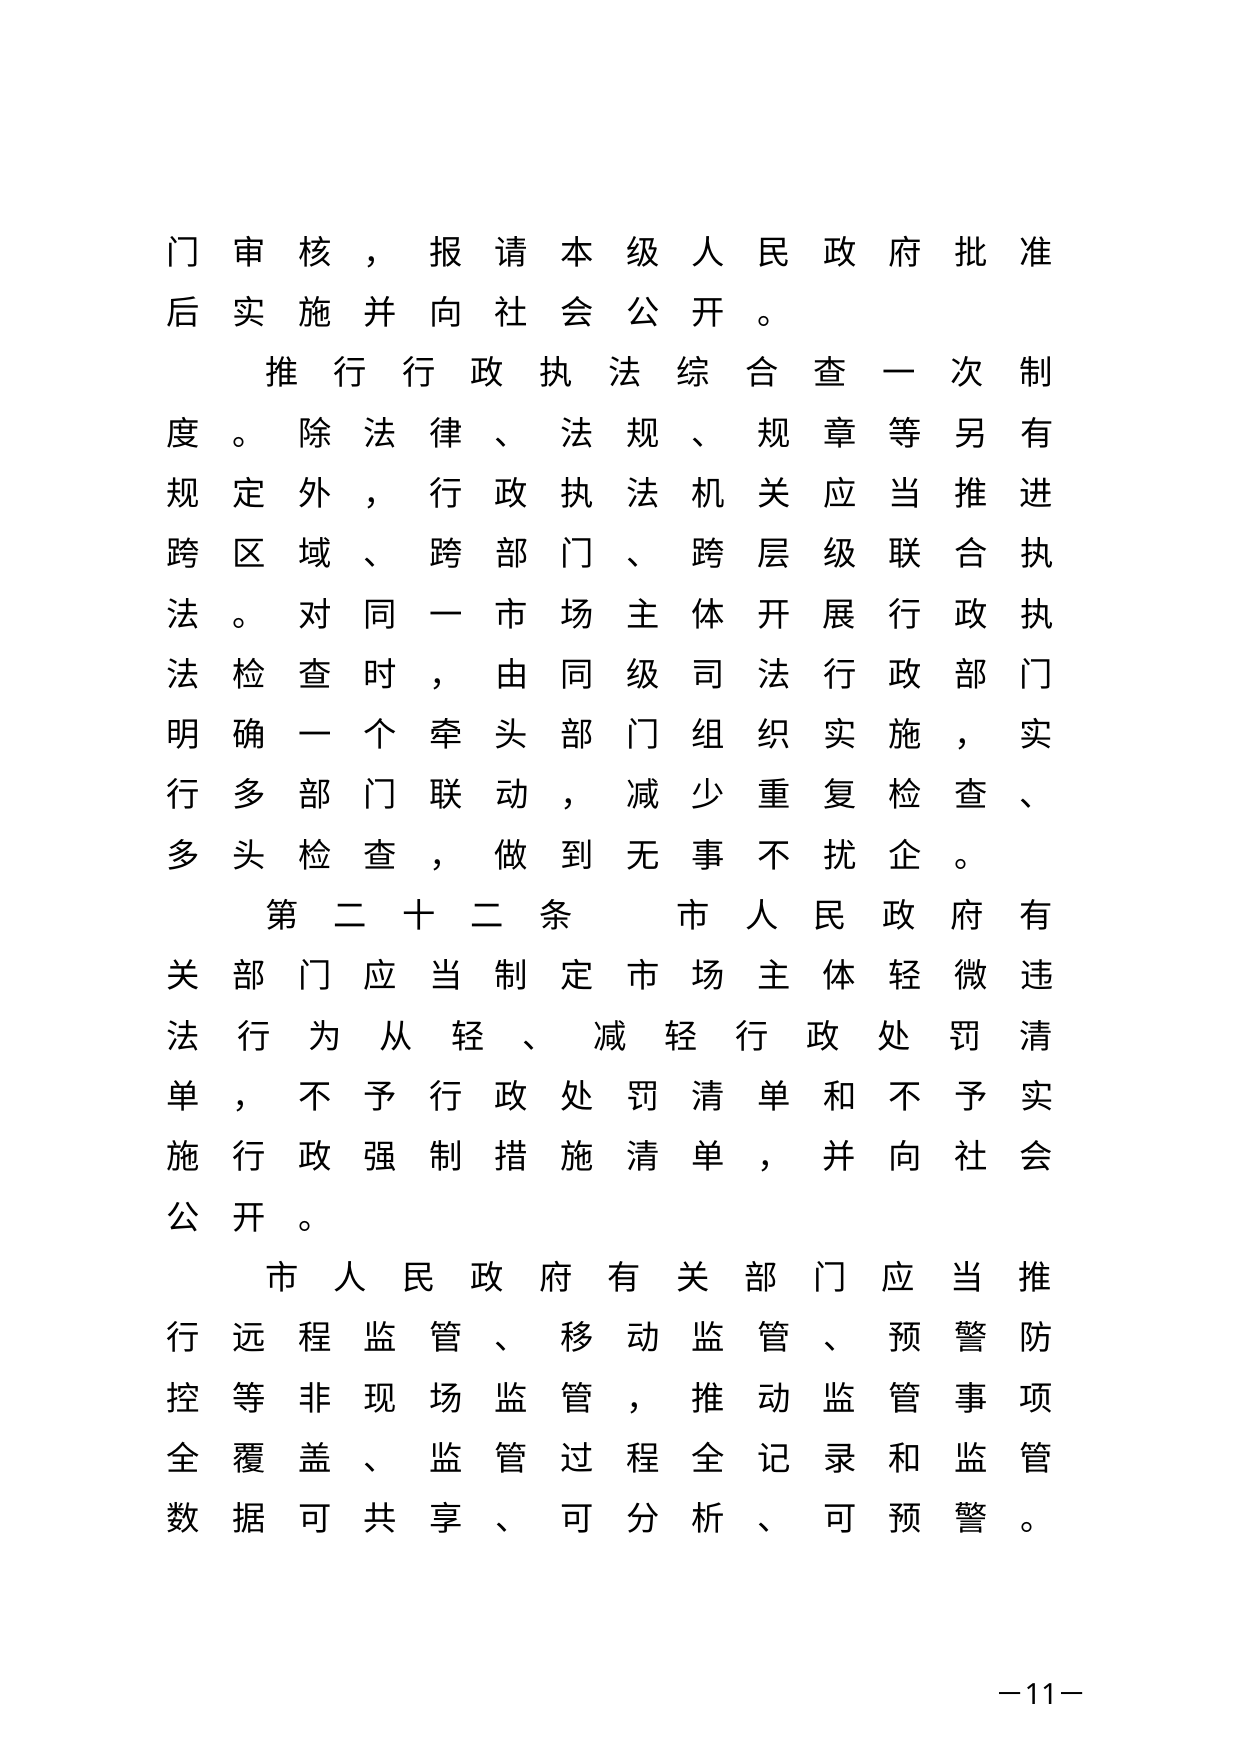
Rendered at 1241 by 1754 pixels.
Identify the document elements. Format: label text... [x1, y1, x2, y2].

text 第二十二条 市人民政府有关部门应当制定市场主体轻微违法行为从轻、减轻行政处罚清单，不予行政处罚清单和不予实施行政强制措施清单，并向社会公开。 [167, 883, 1085, 1245]
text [167, 219, 1085, 340]
text 市人民政府有关部门应当推行远程监管、移动监管、预警防控等非现场监管，推动监管事项全覆盖、监管过程全记录和监管数据可共享、可分析、可预警。 [167, 1245, 1085, 1546]
text 推行行政执法综合查一次制度。除法律、法规、规章等另有规定外，行政执法机关应当推进跨区域、跨部门、跨层级联合执法。对同一市场主体开展行政执法检查时，由同级司法行政部门明确一个牵头部门组织实施，实行多部门联动，减少重复检查、多头检查，做到无事不扰企。 [167, 340, 1085, 883]
